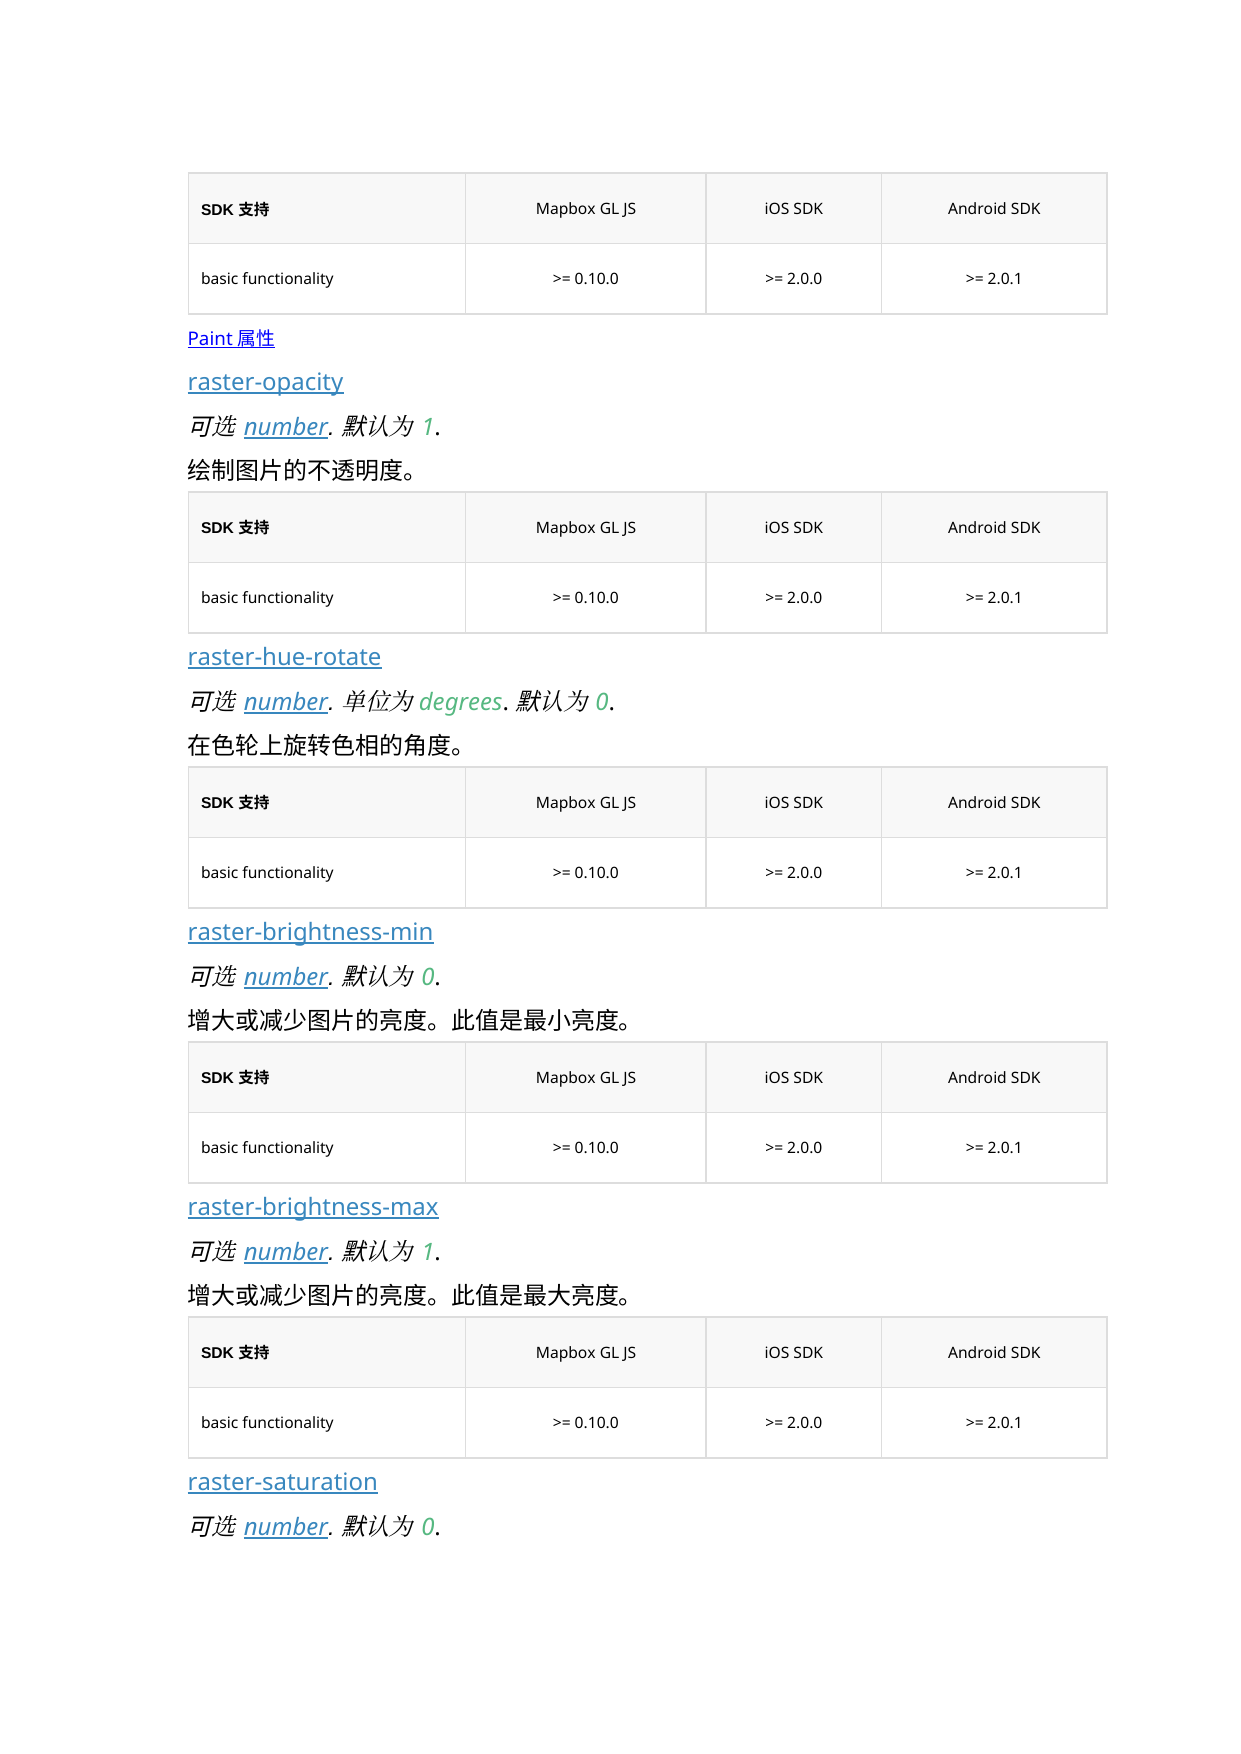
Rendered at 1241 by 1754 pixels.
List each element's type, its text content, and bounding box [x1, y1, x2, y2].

table_header SDK 支持 [189, 1318, 465, 1387]
table_cell >= 0.10.0 [466, 1388, 705, 1457]
table_header Mapbox GL JS [466, 1318, 705, 1387]
table_header SDK 支持 [189, 493, 465, 562]
table_header Android SDK [882, 768, 1106, 837]
table_cell >= 0.10.0 [466, 244, 705, 313]
table_cell basic functionality [189, 1388, 465, 1457]
table_cell >= 2.0.0 [707, 244, 881, 313]
text 可选 number. 默认为 1. [187, 1228, 1053, 1272]
table_cell >= 0.10.0 [466, 838, 705, 907]
table_cell >= 2.0.1 [882, 838, 1106, 907]
table_header iOS SDK [707, 493, 881, 562]
table_header Mapbox GL JS [466, 174, 705, 243]
text 增大或减少图片的亮度。此值是最大亮度。 [187, 1272, 1053, 1316]
text 绘制图片的不透明度。 [187, 447, 1053, 491]
table_cell >= 2.0.1 [882, 1113, 1106, 1182]
table_header Android SDK [882, 493, 1106, 562]
table_cell >= 2.0.0 [707, 1388, 881, 1457]
table_header Mapbox GL JS [466, 1043, 705, 1112]
table_header Android SDK [882, 174, 1106, 243]
table_cell >= 2.0.0 [707, 838, 881, 907]
table_header SDK 支持 [189, 1043, 465, 1112]
table_cell basic functionality [189, 244, 465, 313]
text 可选 number. 单位为 degrees. 默认为 0. [187, 678, 1053, 722]
table_header Android SDK [882, 1318, 1106, 1387]
text raster-brightness-max [187, 1184, 1053, 1228]
text raster-saturation [187, 1459, 1053, 1503]
text 可选 number. 默认为 0. [187, 953, 1053, 997]
table_cell >= 0.10.0 [466, 1113, 705, 1182]
text 可选 number. 默认为 0. [187, 1503, 1053, 1547]
table_cell >= 2.0.0 [707, 563, 881, 632]
table_header Mapbox GL JS [466, 768, 705, 837]
table_cell >= 2.0.1 [882, 563, 1106, 632]
text 可选 number. 默认为 1. [187, 403, 1053, 447]
text 在色轮上旋转色相的角度。 [187, 722, 1053, 766]
table_cell basic functionality [189, 1113, 465, 1182]
table_cell >= 2.0.1 [882, 1388, 1106, 1457]
table_header Android SDK [882, 1043, 1106, 1112]
table_cell >= 2.0.1 [882, 244, 1106, 313]
table_header iOS SDK [707, 1043, 881, 1112]
text 增大或减少图片的亮度。此值是最小亮度。 [187, 997, 1053, 1041]
text raster-hue-rotate [187, 634, 1053, 678]
table_header iOS SDK [707, 1318, 881, 1387]
table_header iOS SDK [707, 174, 881, 243]
table_cell >= 0.10.0 [466, 563, 705, 632]
table_cell basic functionality [189, 838, 465, 907]
text raster-brightness-min [187, 909, 1053, 953]
text raster-opacity [187, 359, 1053, 403]
table_cell basic functionality [189, 563, 465, 632]
table_header SDK 支持 [189, 174, 465, 243]
table_header Mapbox GL JS [466, 493, 705, 562]
table_header iOS SDK [707, 768, 881, 837]
table_header SDK 支持 [189, 768, 465, 837]
text Paint 属性 [187, 315, 1053, 359]
table_cell >= 2.0.0 [707, 1113, 881, 1182]
